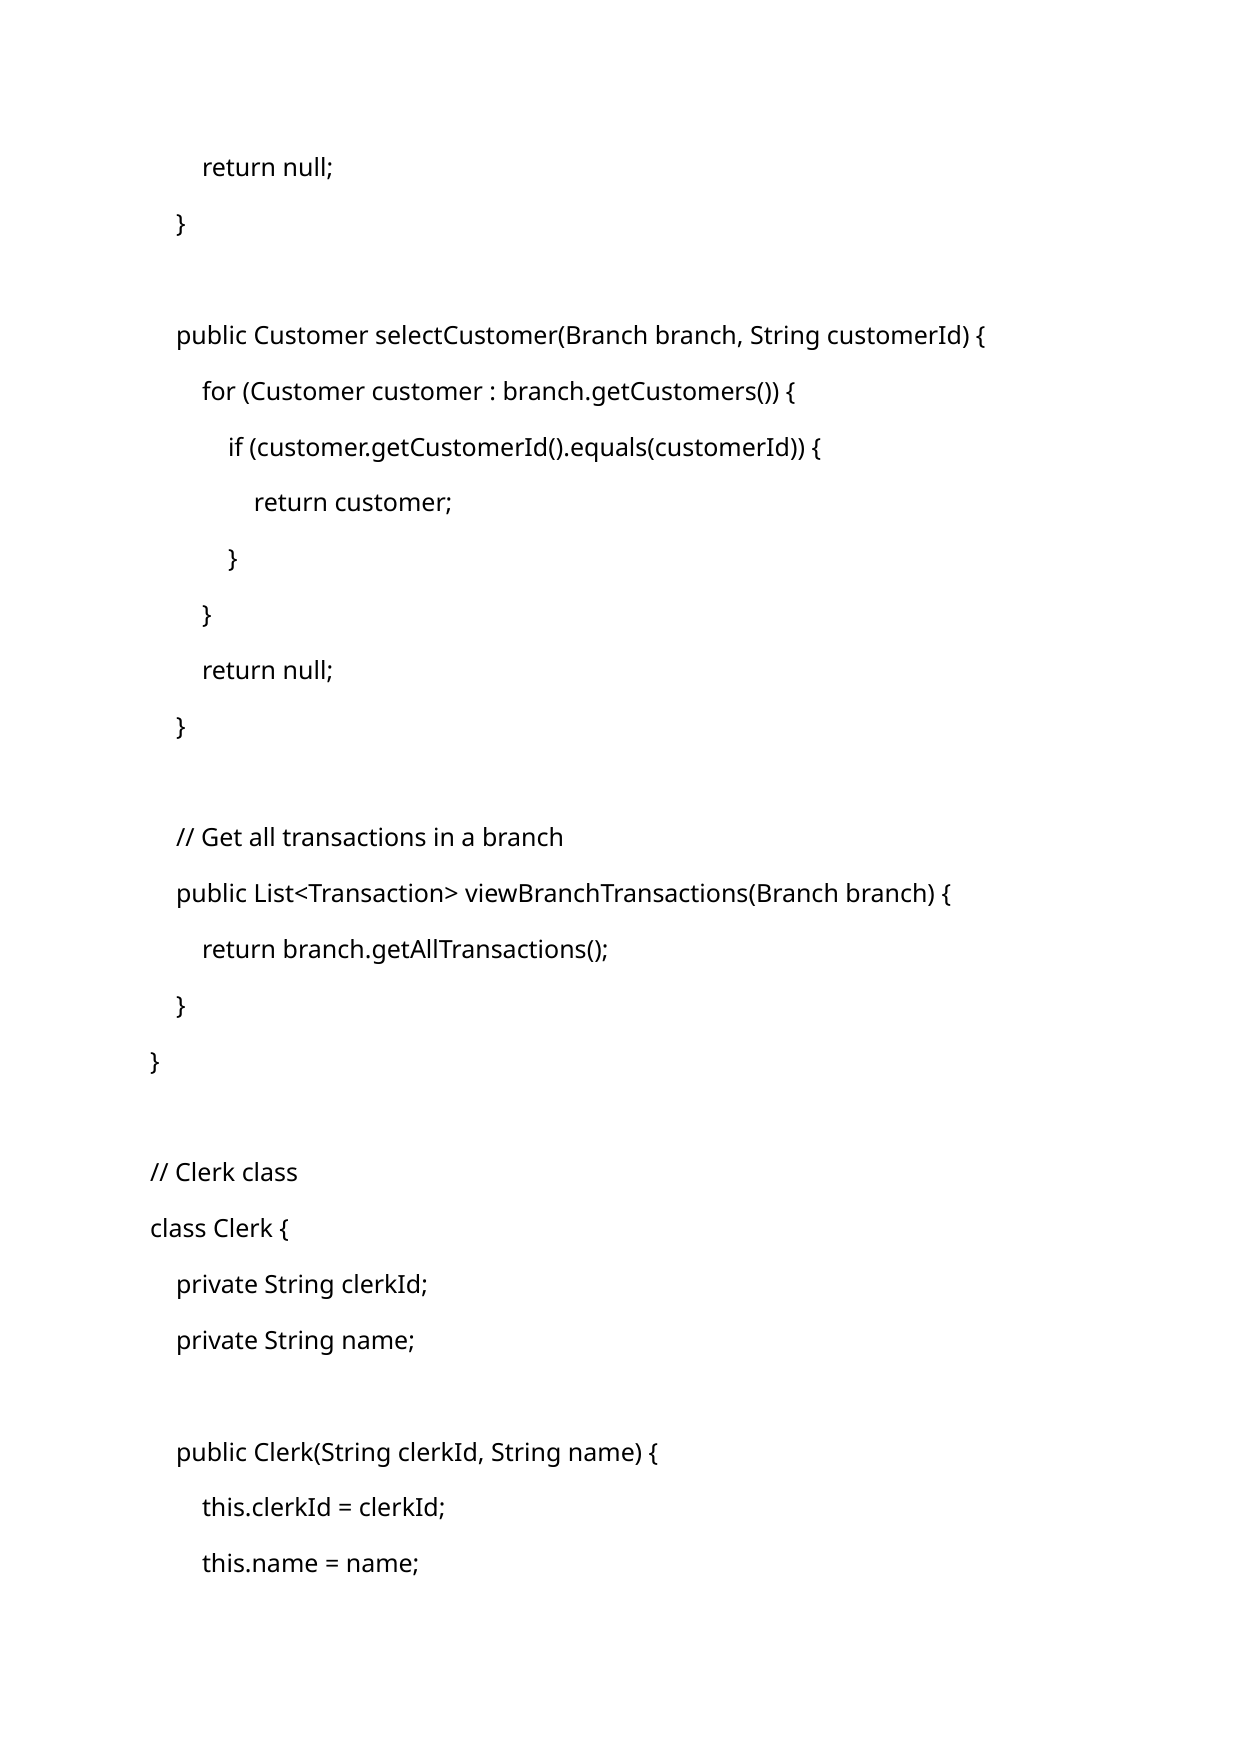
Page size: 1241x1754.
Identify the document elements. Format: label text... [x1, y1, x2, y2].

text private String clerkId; [150, 1267, 1090, 1301]
text } [150, 597, 1090, 631]
text public Clerk(String clerkId, String name) { [150, 1434, 1090, 1468]
text for (Customer customer : branch.getCustomers()) { [150, 373, 1090, 407]
text return null; [150, 652, 1090, 687]
text // Clerk class [150, 1155, 1090, 1189]
text public List<Transaction> viewBranchTransactions(Branch branch) { [150, 876, 1090, 910]
text return null; [150, 150, 1090, 184]
text public Customer selectCustomer(Branch branch, String customerId) { [150, 317, 1090, 352]
text class Clerk { [150, 1211, 1090, 1245]
text } [150, 206, 1090, 240]
text if (customer.getCustomerId().equals(customerId)) { [150, 429, 1090, 463]
text } [150, 1043, 1090, 1077]
text } [150, 708, 1090, 742]
text private String name; [150, 1322, 1090, 1357]
text this.clerkId = clerkId; [150, 1490, 1090, 1524]
text return branch.getAllTransactions(); [150, 932, 1090, 966]
text // Get all transactions in a branch [150, 820, 1090, 854]
text } [150, 541, 1090, 575]
text this.name = name; [150, 1546, 1090, 1580]
text } [150, 987, 1090, 1022]
text return customer; [150, 485, 1090, 519]
